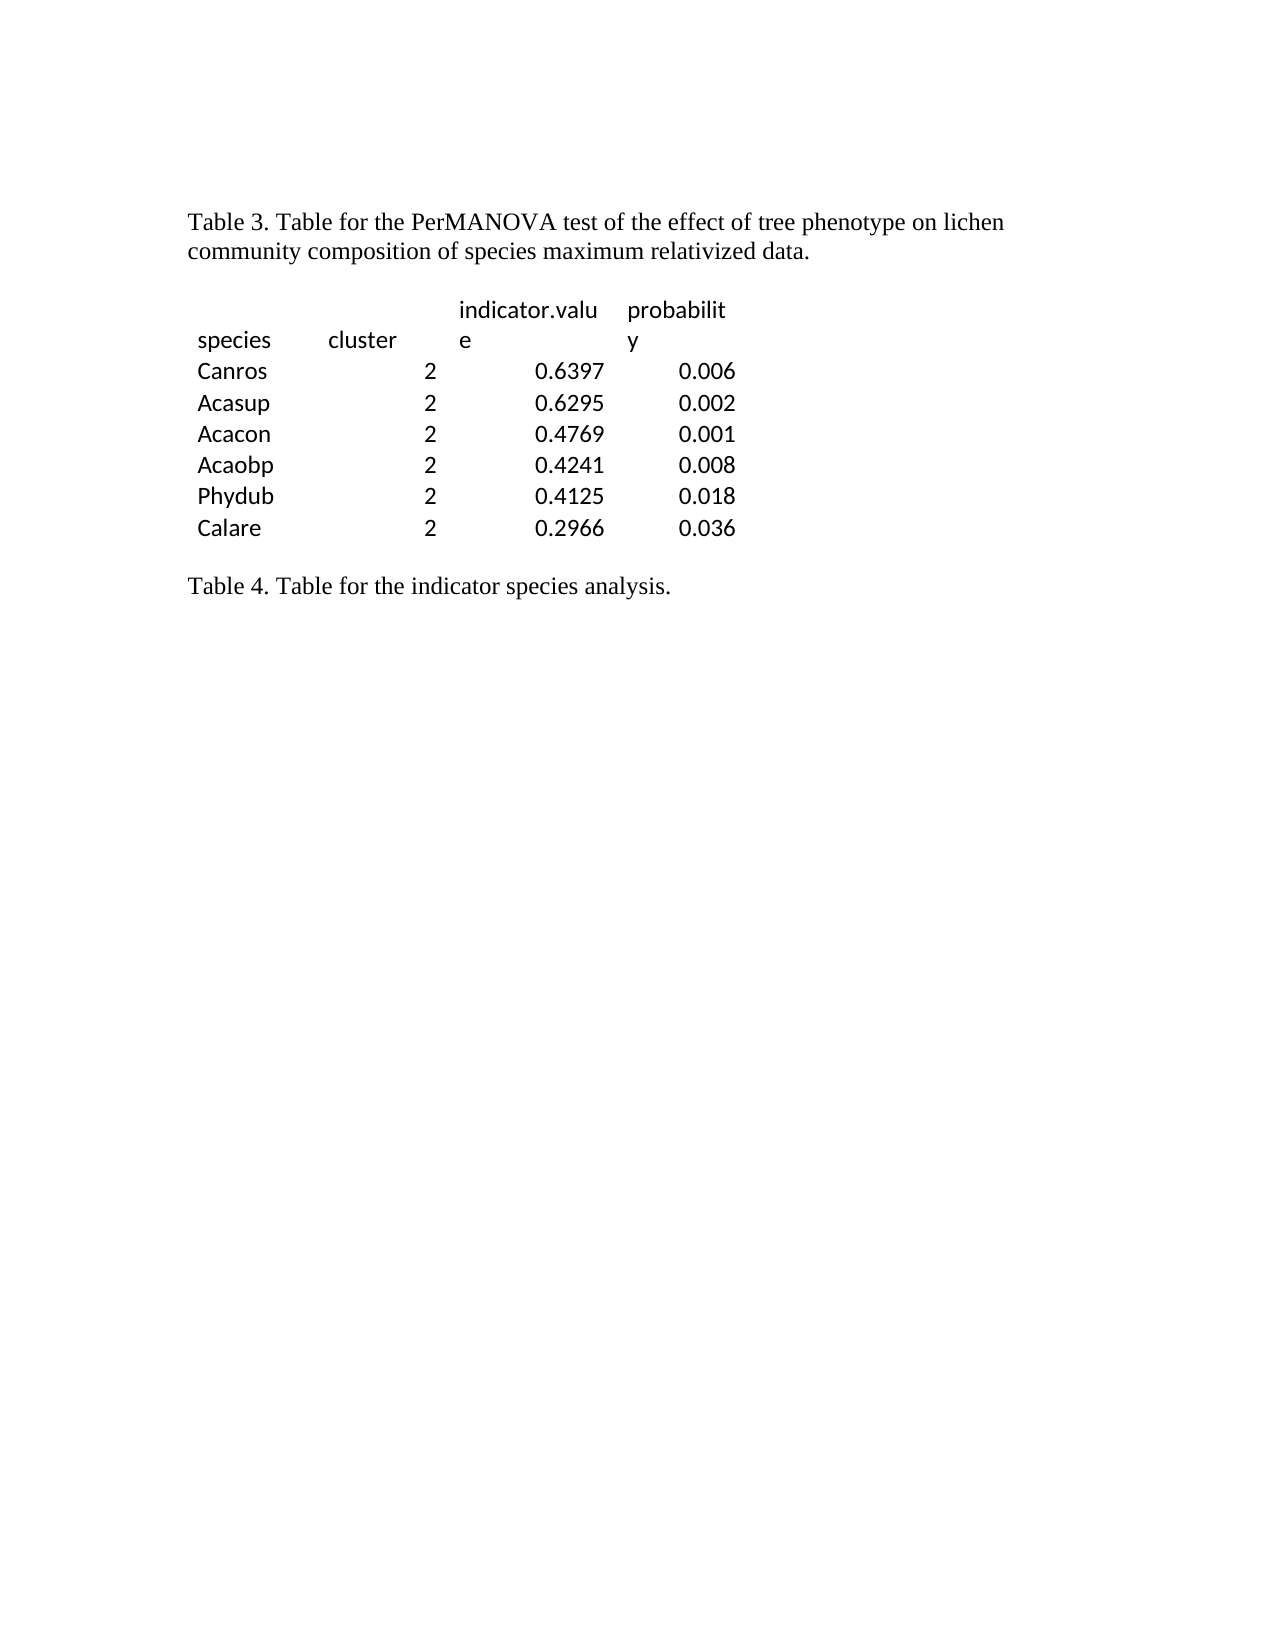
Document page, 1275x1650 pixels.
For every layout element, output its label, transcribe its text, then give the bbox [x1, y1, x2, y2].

table_cell 0.4241 [448, 449, 616, 480]
table_cell 0.4125 [448, 480, 616, 511]
table_cell Acasup [186, 386, 317, 417]
table_cell 0.2966 [448, 511, 616, 542]
table_cell 2 [317, 511, 448, 542]
table_cell Phydub [186, 480, 317, 511]
table_cell Canros [186, 355, 317, 386]
table_cell Acaobp [186, 449, 317, 480]
text Table 4. Table for the indicator species analysis. [187, 571, 1087, 600]
table_cell 2 [317, 386, 448, 417]
table_cell 0.002 [616, 386, 747, 417]
text Table 3. Table for the PerMANOVA test of the effect of tree phenotype on lichen community composition of species maximum relativized data. [187, 207, 1087, 265]
table_cell 0.6397 [448, 355, 616, 386]
table_header species [186, 294, 317, 355]
table_cell 2 [317, 417, 448, 448]
table_cell 0.001 [616, 417, 747, 448]
table_cell Acacon [186, 417, 317, 448]
table_cell 0.006 [616, 355, 747, 386]
table_header cluster [317, 294, 448, 355]
table_cell Calare [186, 511, 317, 542]
table_cell 2 [317, 480, 448, 511]
table_cell 0.4769 [448, 417, 616, 448]
table_cell 2 [317, 449, 448, 480]
table_cell 0.008 [616, 449, 747, 480]
table_header probability [616, 294, 747, 355]
table_cell 0.6295 [448, 386, 616, 417]
table_cell 2 [317, 355, 448, 386]
table_cell 0.018 [616, 480, 747, 511]
table_cell 0.036 [616, 511, 747, 542]
table_header indicator.value [448, 294, 616, 355]
